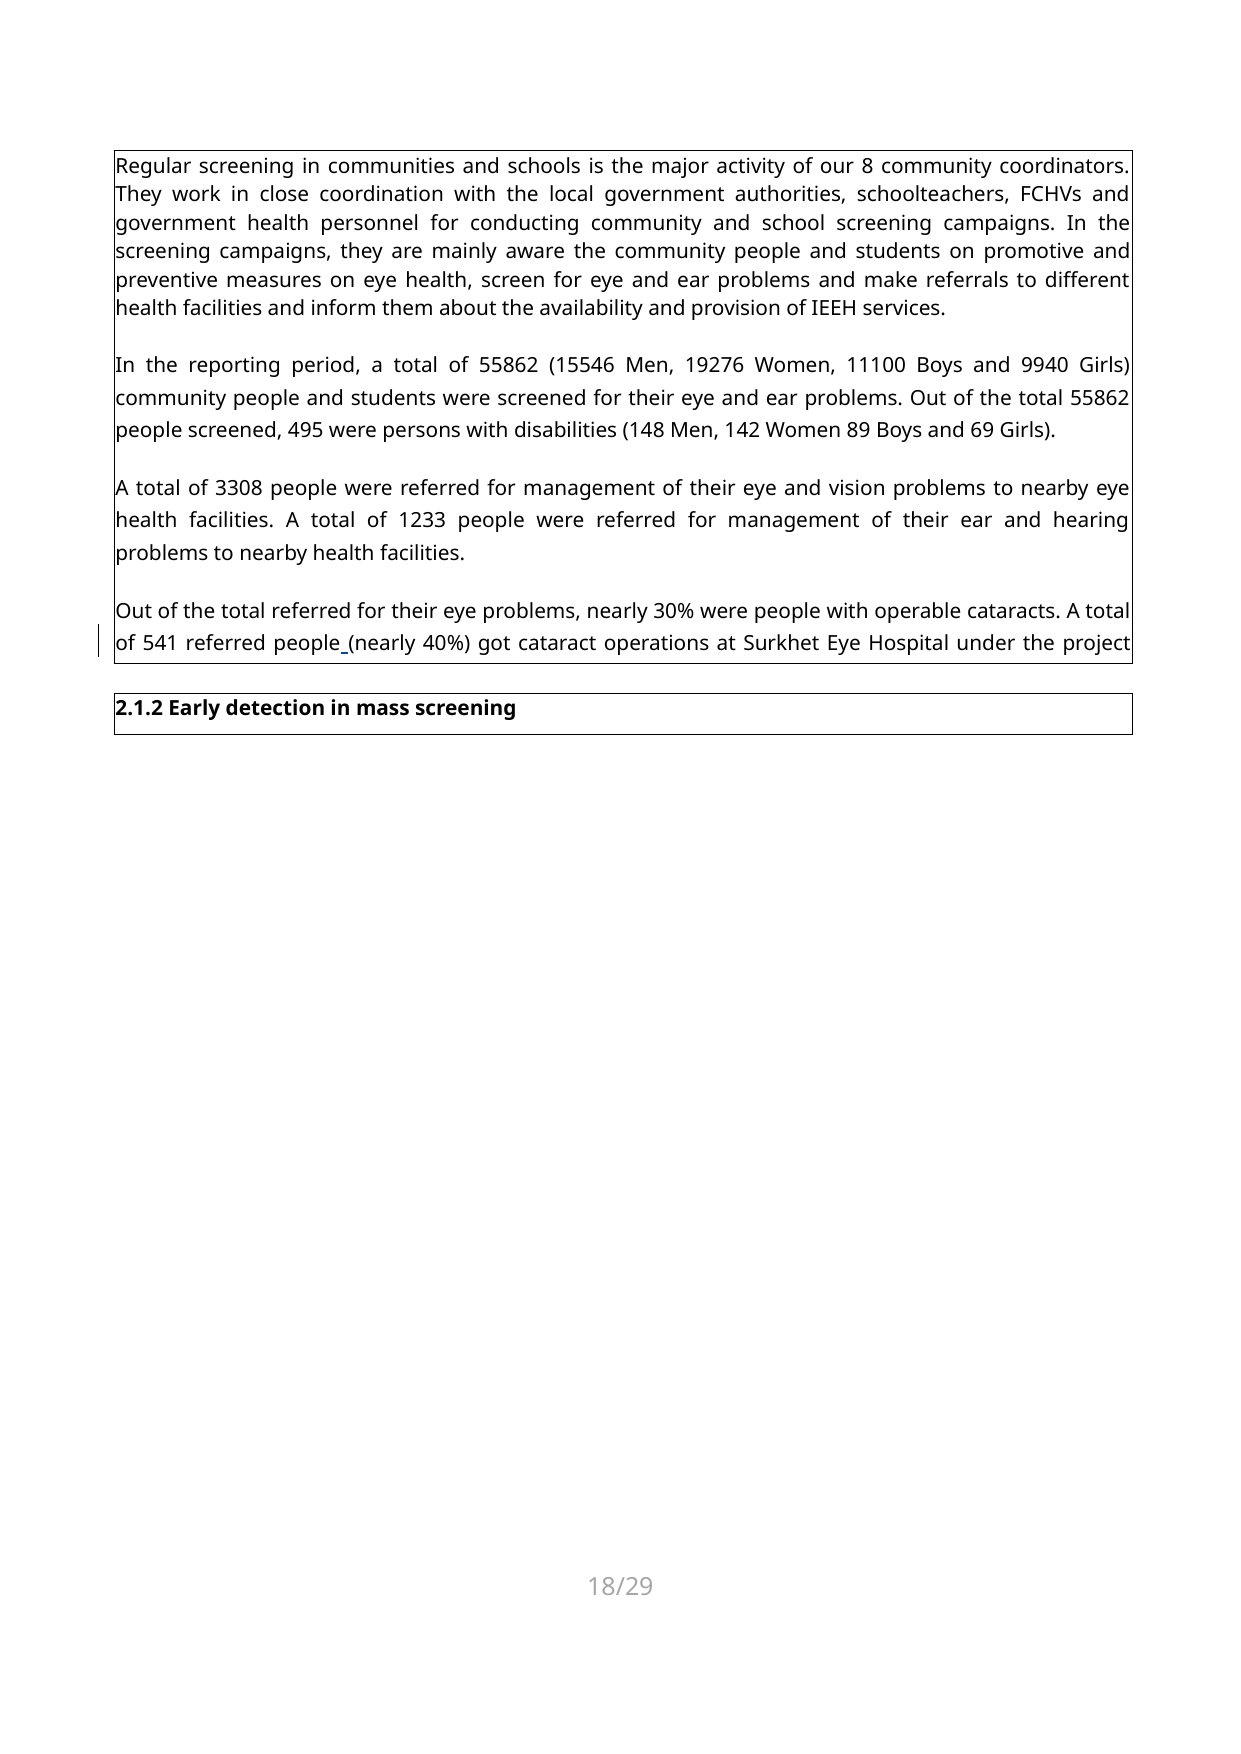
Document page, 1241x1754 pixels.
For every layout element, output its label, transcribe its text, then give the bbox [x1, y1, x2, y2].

table_header 2.1.2 Early detection in mass screening [115, 694, 1132, 734]
table_cell Regular screening in communities and schools is the major activity of our 8 community coordinators. They work in close coordination with the local government authorities, schoolteachers, FCHVs and government health personnel for conducting community and school screening campaigns. In the screening campaigns, they are mainly aware the community people and students on promotive and preventive measures on eye health, screen for eye and ear problems and make referrals to different health facilities and inform them about the availability and provision of IEEH services. In the reporting period, a total of 55862 (15546 Men, 19276 Women, 11100 Boys and 9940 Girls) community people and students were screened for their eye and ear problems. Out of the total 55862 people screened, 495 were persons with disabilities (148 Men, 142 Women 89 Boys and 69 Girls). A total of 3308 people were referred for management of their eye and vision problems to nearby eye health facilities. A total of 1233 people were referred for management of their ear and hearing problems to nearby health facilities. Out of the total referred for their eye problems, nearly 30% were people with operable cataracts. A total of 541 referred people(nearly 40%) got cataract operations at Surkhet Eye Hospital under the project support in the year 2023. [115, 151, 1132, 663]
